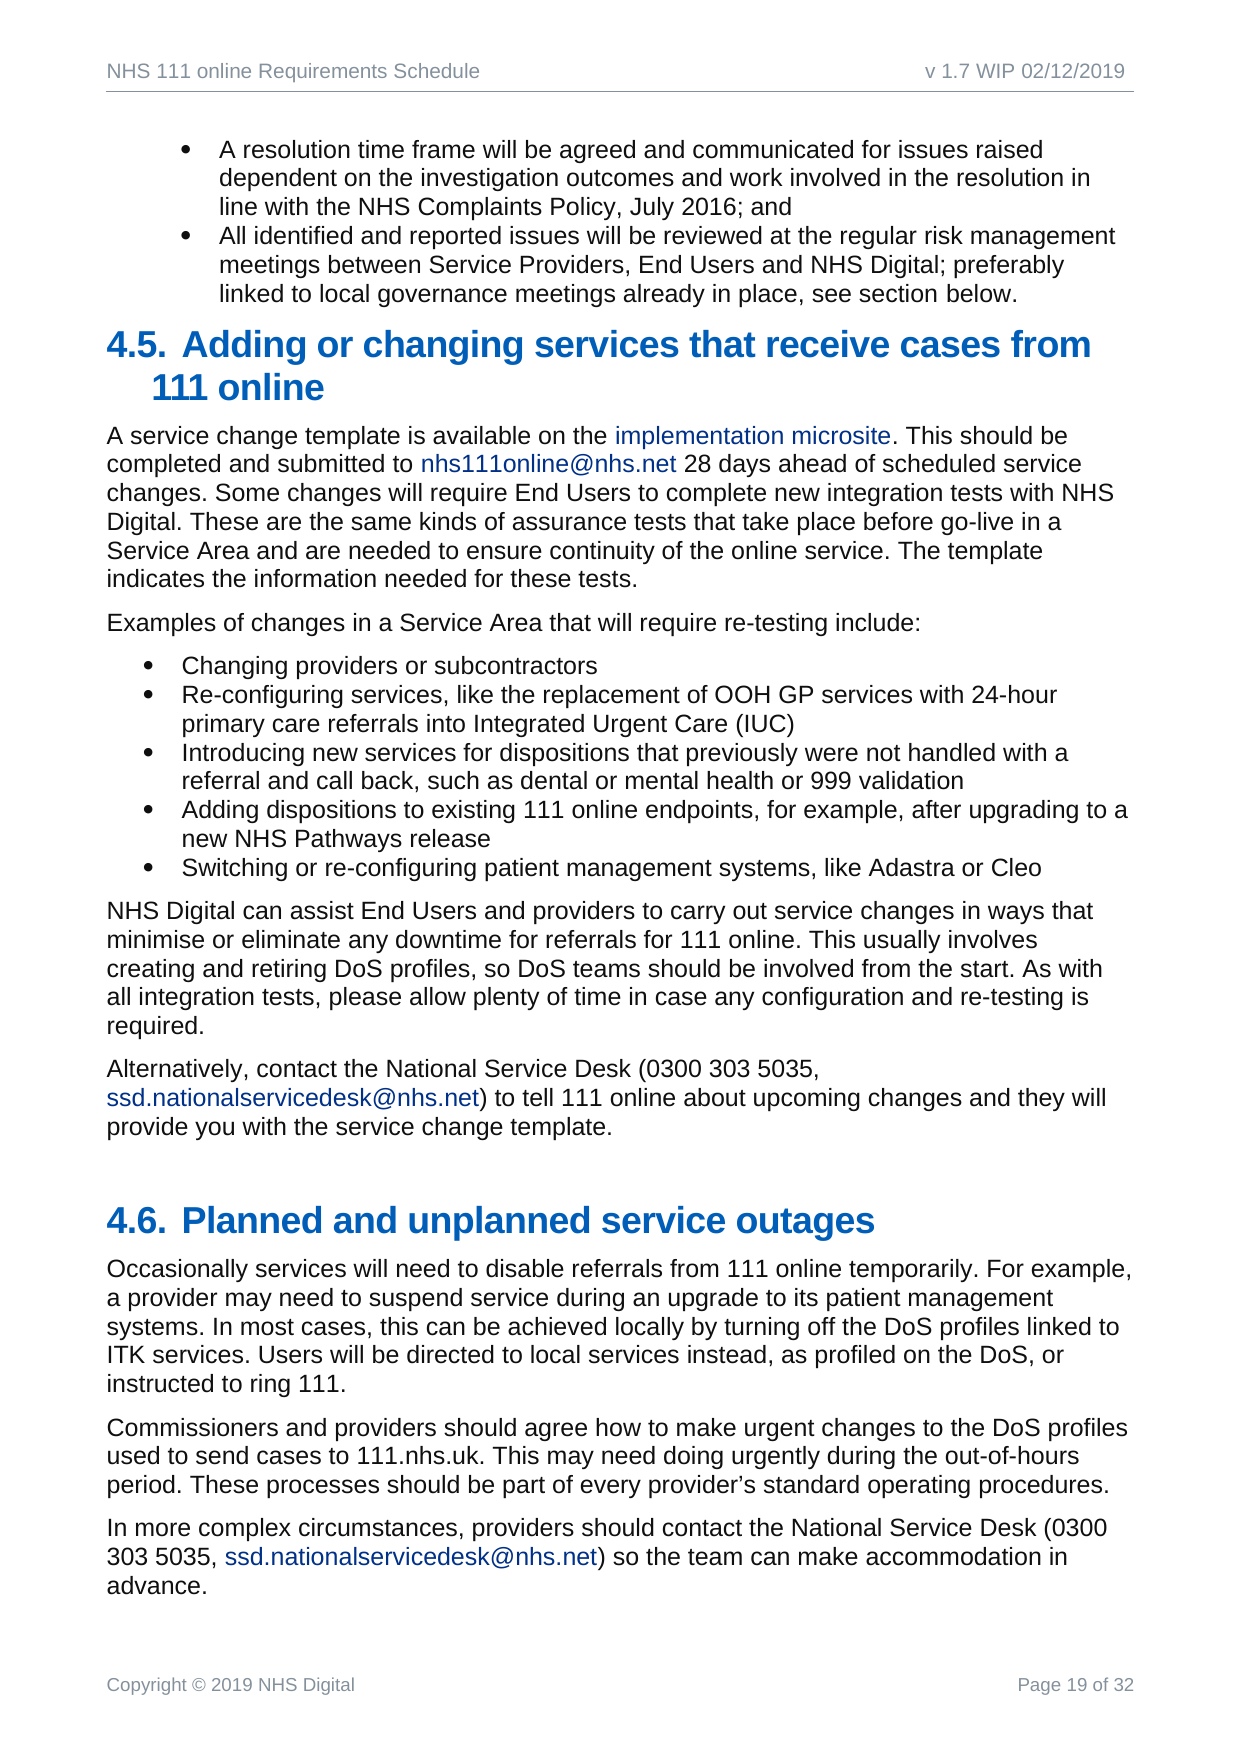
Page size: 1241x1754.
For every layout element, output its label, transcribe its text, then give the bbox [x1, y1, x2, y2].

list Changing providers or subcontractors [144, 651, 1134, 680]
subtitle Adding or changing services that receive cases from 111 online [106, 322, 1134, 408]
text Occasionally services will need to disable referrals from 111 online temporarily. For example, a provider may need to suspend service during an upgrade to its patient management systems. In most cases, this can be achieved locally by turning off the DoS profiles linked to ITK services. Users will be directed to local services instead, as profiled on the DoS, or instructed to ring 111. [106, 1254, 1134, 1398]
text Commissioners and providers should agree how to make urgent changes to the DoS profiles used to send cases to 111.nhs.uk. This may need doing urgently during the out-of-hours period. These processes should be part of every provider’s standard operating procedures. [106, 1413, 1134, 1499]
text Alternatively, contact the National Service Desk (0300 303 5035, ssd.nationalservicedesk@nhs.net) to tell 111 online about upcoming changes and they will provide you with the service change template. [106, 1054, 1134, 1141]
list All identified and reported issues will be reviewed at the regular risk management meetings between Service Providers, End Users and NHS Digital; preferably linked to local governance meetings already in place, see section 6. below. [181, 221, 1134, 307]
subtitle Planned and unplanned service outages [106, 1199, 1134, 1242]
list Introducing new services for dispositions that previously were not handled with a referral and call back, such as dental or mental health or 999 validation [144, 737, 1134, 795]
text Examples of changes in a Service Area that will require re-testing include: [106, 608, 1134, 636]
text A service change template is available on the implementation microsite. This should be completed and submitted to nhs111online@nhs.net 28 days ahead of scheduled service changes. Some changes will require End Users to complete new integration tests with NHS Digital. These are the same kinds of assurance tests that take place before go-live in a Service Area and are needed to ensure continuity of the online service. The template indicates the information needed for these tests. [106, 421, 1134, 593]
text NHS Digital can assist End Users and providers to carry out service changes in ways that minimise or eliminate any downtime for referrals for 111 online. This usually involves creating and retiring DoS profiles, so DoS teams should be involved from the start. As with all integration tests, please allow plenty of time in case any configuration and re-testing is required. [106, 896, 1134, 1040]
list A resolution time frame will be agreed and communicated for issues raised dependent on the investigation outcomes and work involved in the resolution in line with the NHS Complaints Policy, July 2016; and [181, 134, 1134, 221]
list Switching or re-configuring patient management systems, like Adastra or Cleo [144, 853, 1134, 882]
text In more complex circumstances, providers should contact the National Service Desk (0300 303 5035, ssd.nationalservicedesk@nhs.net) so the team can make accommodation in advance. [106, 1513, 1134, 1600]
list Re-configuring services, like the replacement of OOH GP services with 24-hour primary care referrals into Integrated Urgent Care (IUC) [144, 680, 1134, 737]
list Adding dispositions to existing 111 online endpoints, for example, after upgrading to a new NHS Pathways release [144, 795, 1134, 853]
